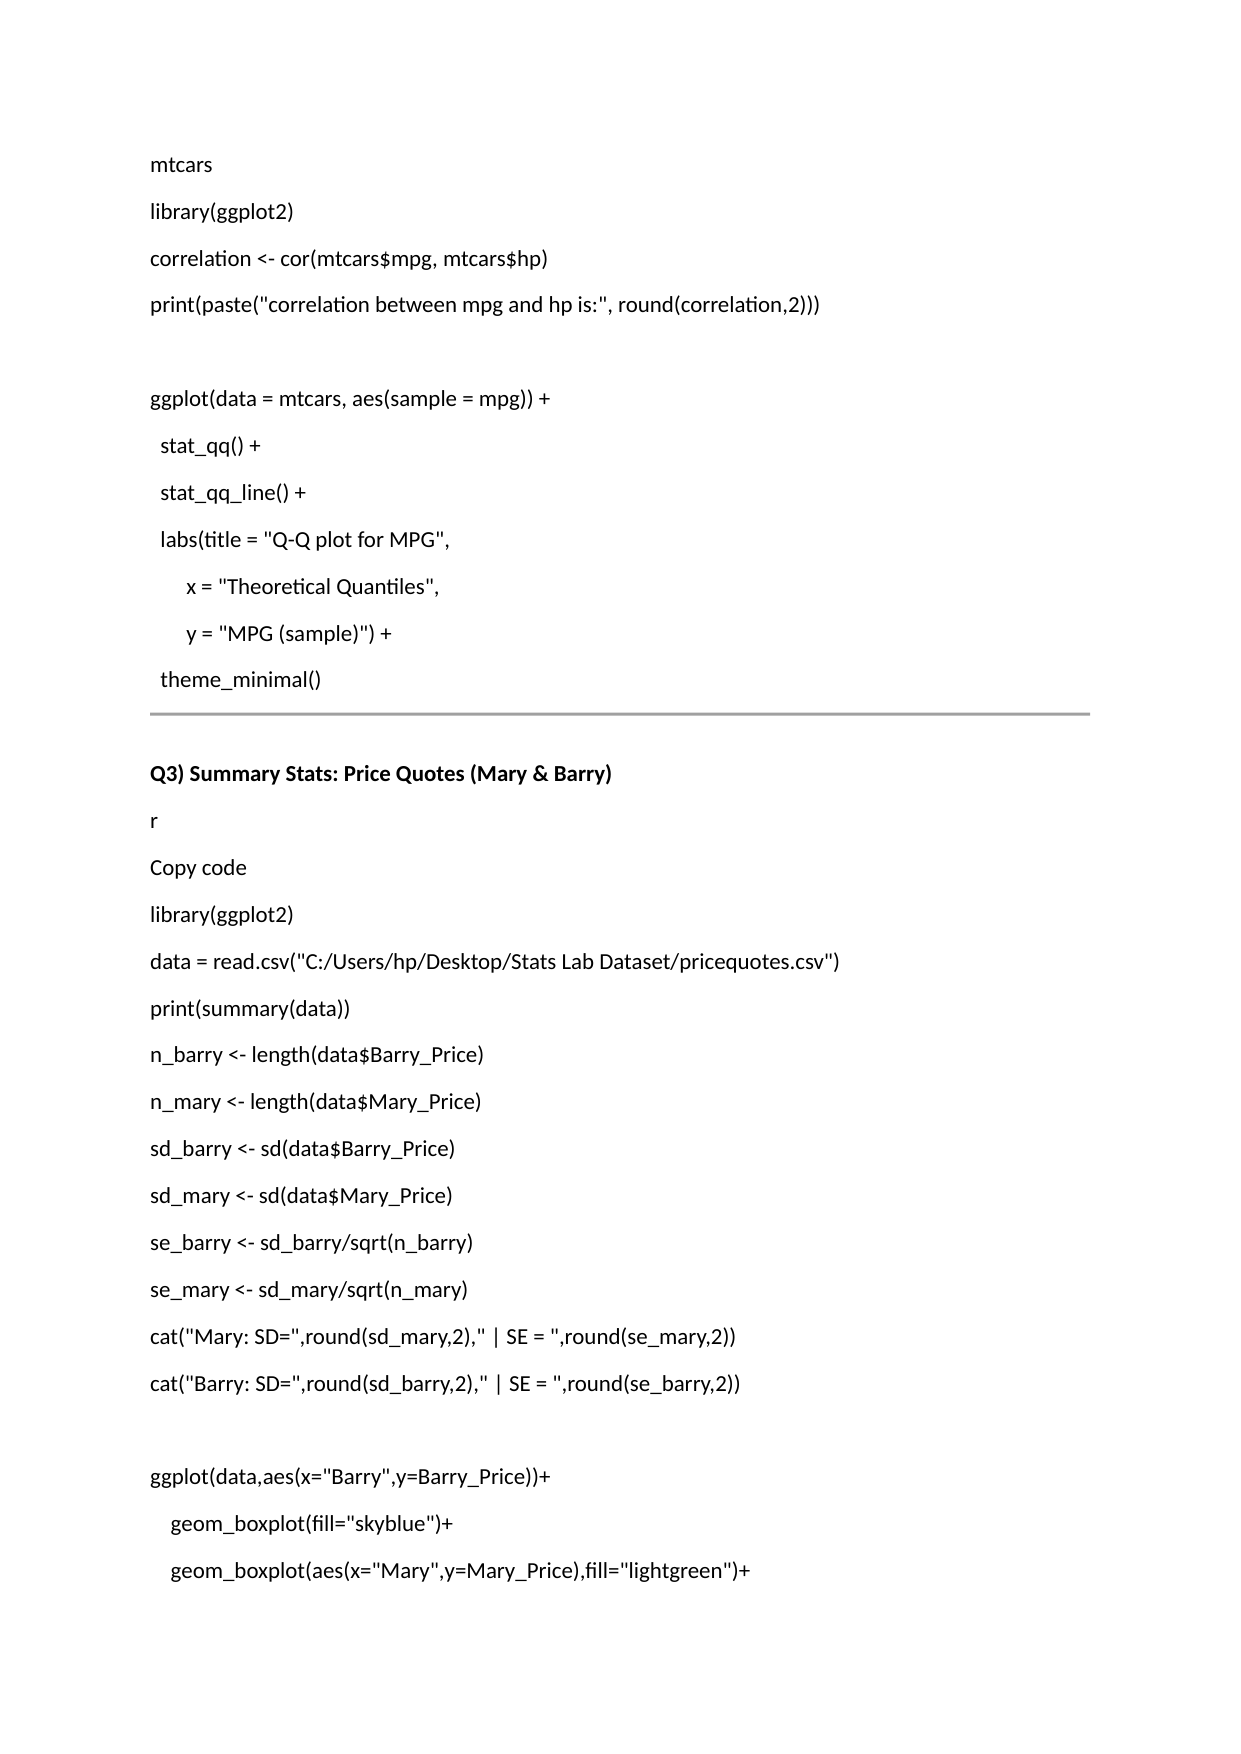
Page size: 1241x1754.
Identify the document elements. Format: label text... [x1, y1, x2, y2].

text mtcars [150, 150, 1090, 178]
text se_barry <- sd_barry/sqrt(n_barry) [150, 1228, 1090, 1256]
text stat_qq_line() + [150, 478, 1090, 506]
text print(paste("correlation between mpg and hp is:", round(correlation,2))) [150, 291, 1090, 319]
text sd_mary <- sd(data$Mary_Price) [150, 1181, 1090, 1209]
text stat_qq() + [150, 431, 1090, 459]
text data = read.csv("C:/Users/hp/Desktop/Stats Lab Dataset/pricequotes.csv") [150, 947, 1090, 975]
text se_mary <- sd_mary/sqrt(n_mary) [150, 1275, 1090, 1303]
text y = "MPG (sample)") + [150, 619, 1090, 647]
text ggplot(data = mtcars, aes(sample = mpg)) + [150, 384, 1090, 412]
text r [150, 806, 1090, 834]
text cat("Mary: SD=",round(sd_mary,2)," | SE = ",round(se_mary,2)) [150, 1322, 1090, 1350]
text library(ggplot2) [150, 900, 1090, 928]
text theme_minimal() [150, 666, 1090, 694]
text Q3) Summary Stats: Price Quotes (Mary & Barry) [150, 759, 1090, 787]
text geom_boxplot(aes(x="Mary",y=Mary_Price),fill="lightgreen")+ [150, 1556, 1090, 1584]
text print(summary(data)) [150, 994, 1090, 1022]
text geom_boxplot(fill="skyblue")+ [150, 1509, 1090, 1537]
text correlation <- cor(mtcars$mpg, mtcars$hp) [150, 244, 1090, 272]
text labs(title = "Q-Q plot for MPG", [150, 525, 1090, 553]
text library(ggplot2) [150, 197, 1090, 225]
text sd_barry <- sd(data$Barry_Price) [150, 1134, 1090, 1162]
text cat("Barry: SD=",round(sd_barry,2)," | SE = ",round(se_barry,2)) [150, 1369, 1090, 1397]
text ggplot(data,aes(x="Barry",y=Barry_Price))+ [150, 1462, 1090, 1491]
text n_barry <- length(data$Barry_Price) [150, 1041, 1090, 1069]
text x = "Theoretical Quantiles", [150, 572, 1090, 600]
text Copy code [150, 853, 1090, 881]
text n_mary <- length(data$Mary_Price) [150, 1087, 1090, 1116]
